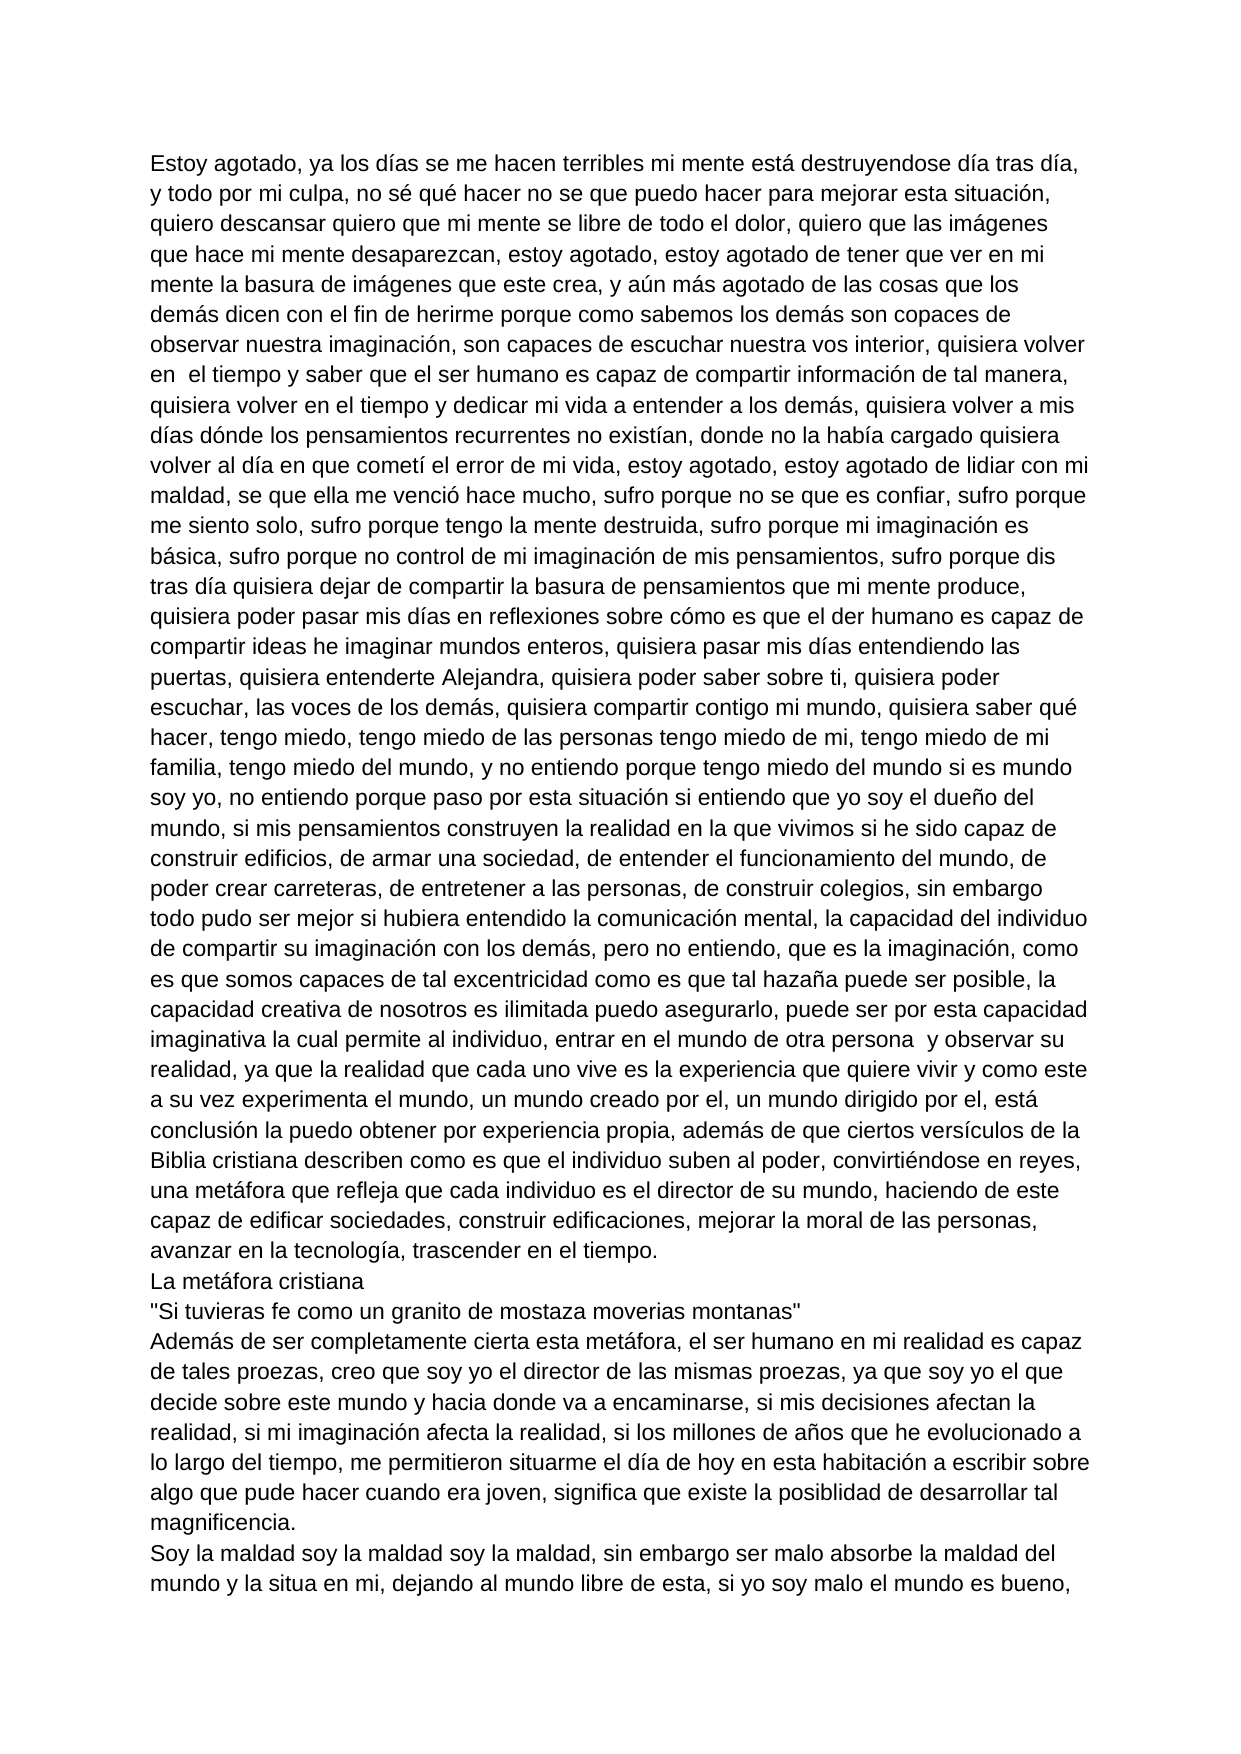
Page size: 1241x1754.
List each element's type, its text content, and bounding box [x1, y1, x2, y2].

text Además de ser completamente cierta esta metáfora, el ser humano en mi realidad es capaz de tales proezas, creo que soy yo el director de las mismas proezas, ya que soy yo el que decide sobre este mundo y hacia donde va a encaminarse, si mis decisiones afectan la realidad, si mi imaginación afecta la realidad, si los millones de años que he evolucionado a lo largo del tiempo, me permitieron situarme el día de hoy en esta habitación a escribir sobre algo que pude hacer cuando era joven, significa que existe la posiblidad de desarrollar tal magnificencia. [150, 1328, 1090, 1536]
text Estoy agotado, ya los días se me hacen terribles mi mente está destruyendose día tras día, y todo por mi culpa, no sé qué hacer no se que puedo hacer para mejorar esta situación, quiero descansar quiero que mi mente se libre de todo el dolor, quiero que las imágenes que hace mi mente desaparezcan, estoy agotado, estoy agotado de tener que ver en mi mente la basura de imágenes que este crea, y aún más agotado de las cosas que los demás dicen con el fin de herirme porque como sabemos los demás son copaces de observar nuestra imaginación, son capaces de escuchar nuestra vos interior, quisiera volver en el tiempo y saber que el ser humano es capaz de compartir información de tal manera, quisiera volver en el tiempo y dedicar mi vida a entender a los demás, quisiera volver a mis días dónde los pensamientos recurrentes no existían, donde no la había cargado quisiera volver al día en que cometí el error de mi vida, estoy agotado, estoy agotado de lidiar con mi maldad, se que ella me venció hace mucho, sufro porque no se que es confiar, sufro porque me siento solo, sufro porque tengo la mente destruida, sufro porque mi imaginación es básica, sufro porque no control de mi imaginación de mis pensamientos, sufro porque dis tras día quisiera dejar de compartir la basura de pensamientos que mi mente produce, quisiera poder pasar mis días en reflexiones sobre cómo es que el der humano es capaz de compartir ideas he imaginar mundos enteros, quisiera pasar mis días entendiendo las puertas, quisiera entenderte Alejandra, quisiera poder saber sobre ti, quisiera poder escuchar, las voces de los demás, quisiera compartir contigo mi mundo, quisiera saber qué hacer, tengo miedo, tengo miedo de las personas tengo miedo de mi, tengo miedo de mi familia, tengo miedo del mundo, y no entiendo porque tengo miedo del mundo si es mundo soy yo, no entiendo porque paso por esta situación si entiendo que yo soy el dueño del mundo, si mis pensamientos construyen la realidad en la que vivimos si he sido capaz de construir edificios, de armar una sociedad, de entender el funcionamiento del mundo, de poder crear carreteras, de entretener a las personas, de construir colegios, sin embargo todo pudo ser mejor si hubiera entendido la comunicación mental, la capacidad del individuo de compartir su imaginación con los demás, pero no entiendo, que es la imaginación, como es que somos capaces de tal excentricidad como es que tal hazaña puede ser posible, la capacidad creativa de nosotros es ilimitada puedo asegurarlo, puede ser por esta capacidad imaginativa la cual permite al individuo, entrar en el mundo de otra persona y observar su realidad, ya que la realidad que cada uno vive es la experiencia que quiere vivir y como este a su vez experimenta el mundo, un mundo creado por el, un mundo dirigido por el, está conclusión la puedo obtener por experiencia propia, además de que ciertos versículos de la Biblia cristiana describen como es que el individuo suben al poder, convirtiéndose en reyes, una metáfora que refleja que cada individuo es el director de su mundo, haciendo de este capaz de edificar sociedades, construir edificaciones, mejorar la moral de las personas, avanzar en la tecnología, trascender en el tiempo. [150, 150, 1090, 1264]
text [150, 1539, 1090, 1596]
text "Si tuvieras fe como un granito de mostaza moverias montanas" [150, 1298, 1090, 1324]
text La metáfora cristiana [150, 1268, 1090, 1294]
